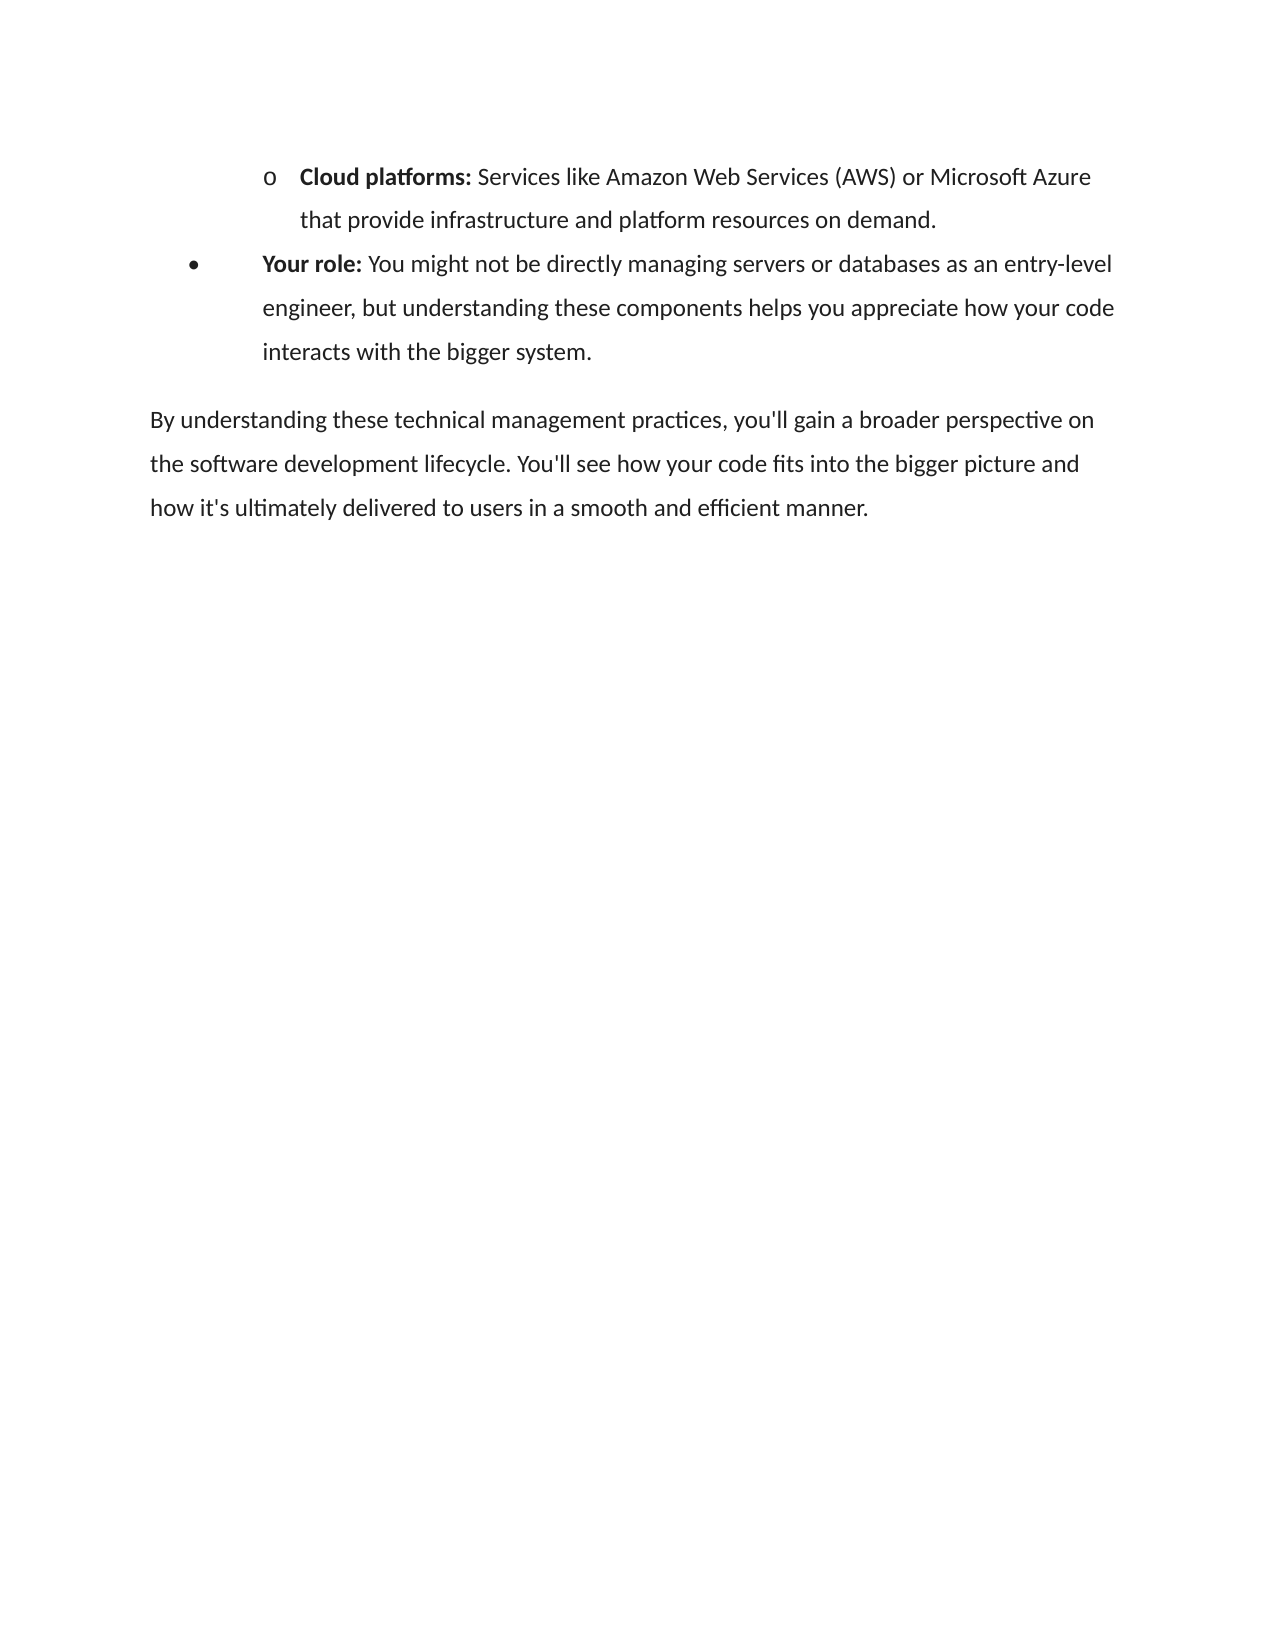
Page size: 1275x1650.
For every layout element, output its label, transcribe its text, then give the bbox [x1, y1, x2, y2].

list Cloud platforms: Services like Amazon Web Services (AWS) or Microsoft Azure that provide infrastructure and platform resources on demand. [262, 150, 1125, 237]
text By understanding these technical management practices, you'll gain a broader perspective on the software development lifecycle. You'll see how your code fits into the bigger picture and how it's ultimately delivered to users in a smooth and efficient manner. [150, 394, 1125, 525]
list Your role: You might not be directly managing servers or databases as an entry-level engineer, but understanding these components helps you appreciate how your code interacts with the bigger system. [187, 237, 1125, 369]
